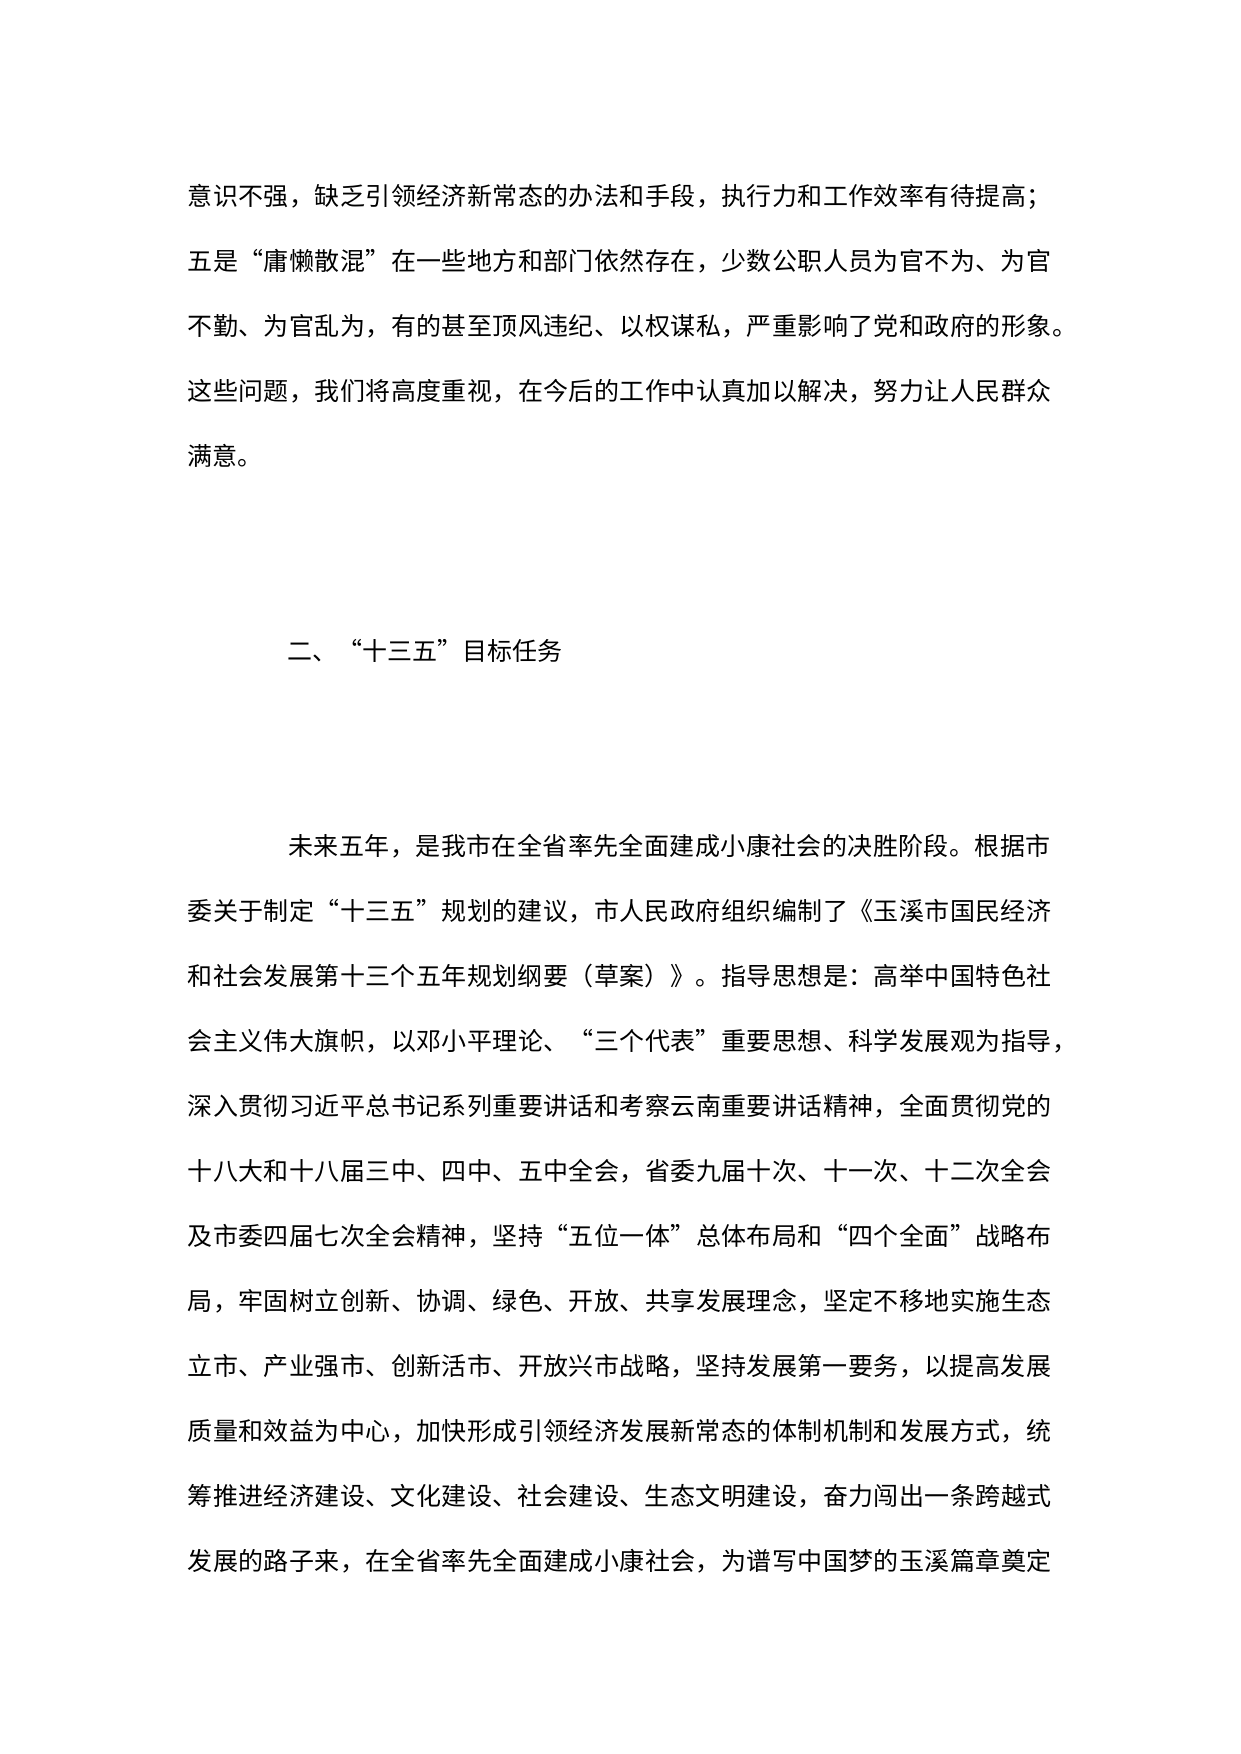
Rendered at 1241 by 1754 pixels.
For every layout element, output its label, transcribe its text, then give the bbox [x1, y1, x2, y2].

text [187, 162, 1053, 487]
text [187, 812, 1053, 1592]
text 二、“十三五”目标任务 [187, 617, 1053, 682]
